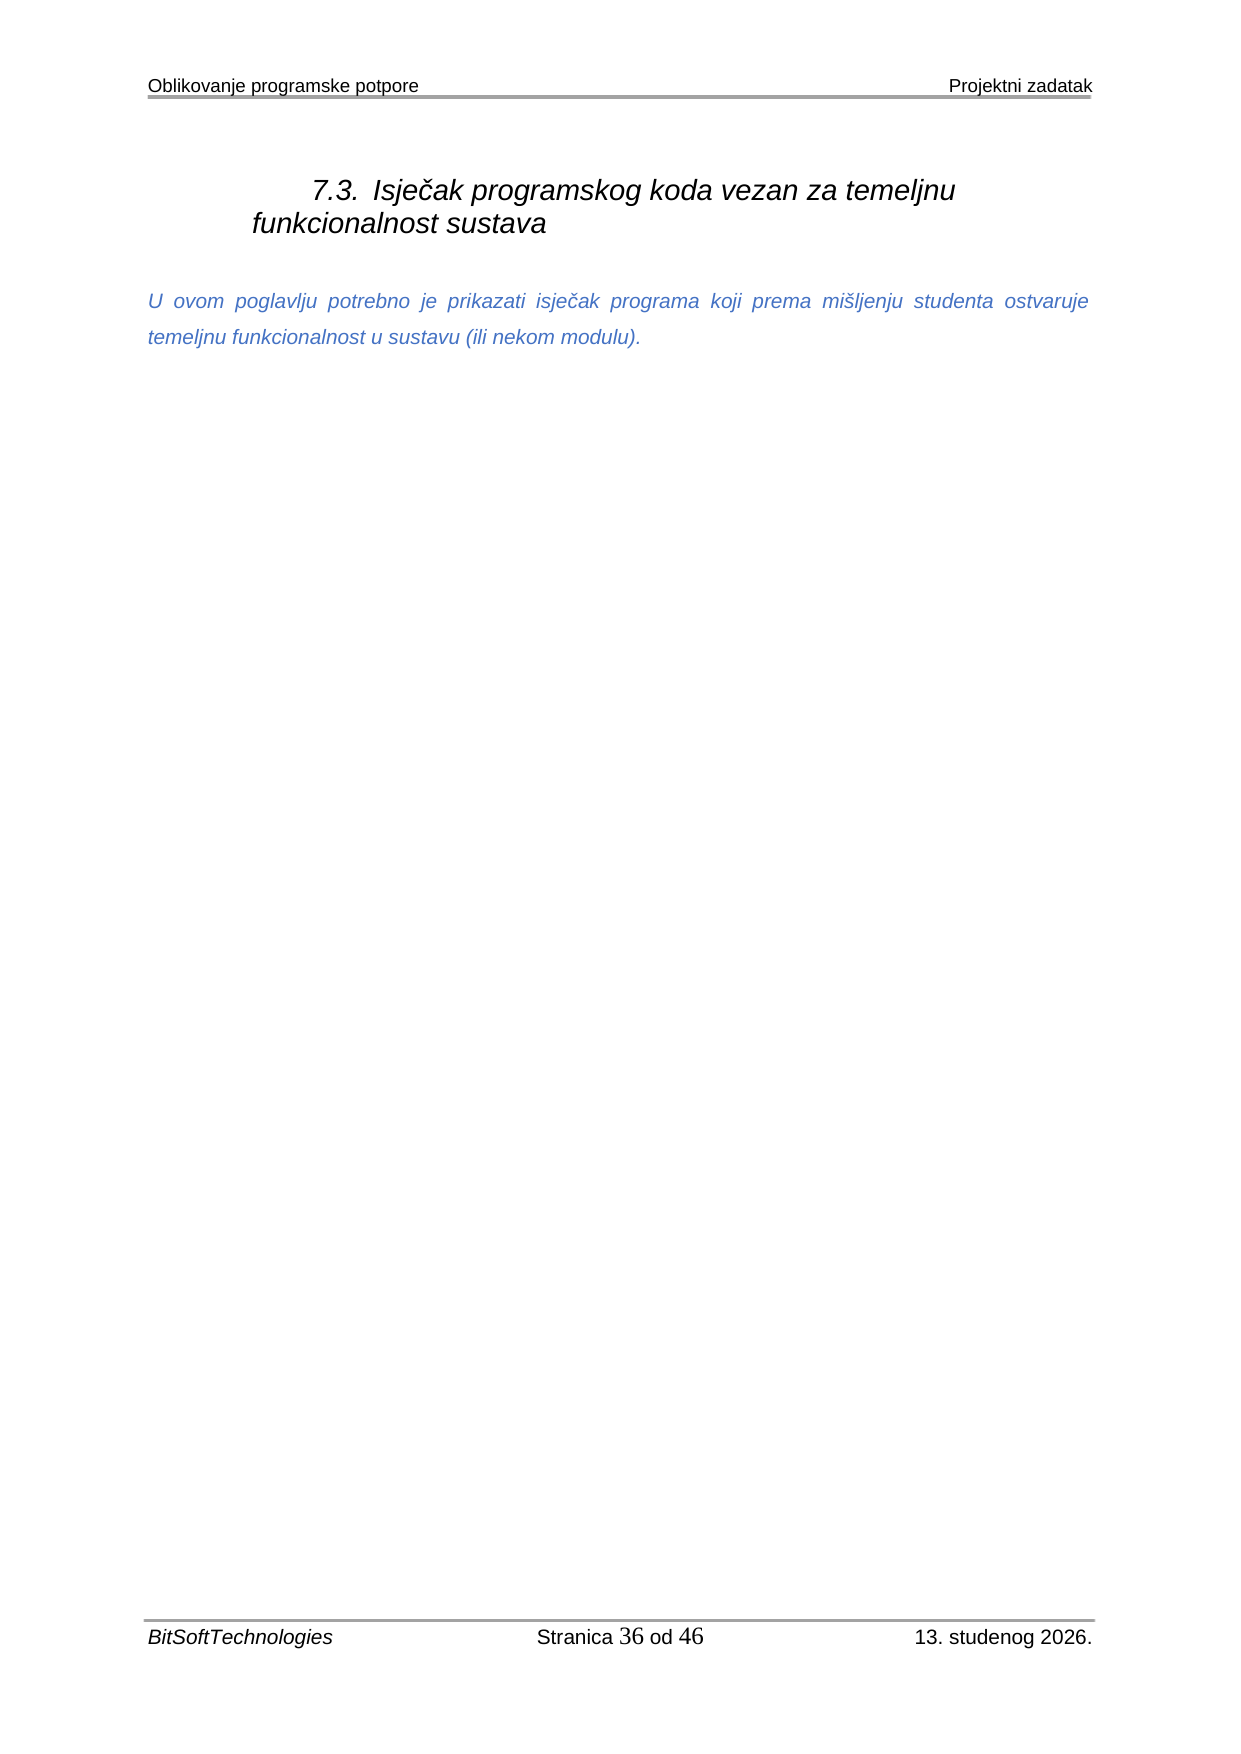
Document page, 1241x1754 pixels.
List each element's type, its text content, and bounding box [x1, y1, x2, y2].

text U ovom poglavlju potrebno je prikazati isječak programa koji prema mišljenju studenta ostvaruje temeljnu funkcionalnost u sustavu (ili nekom modulu). [148, 289, 1093, 349]
picture [147, 95, 1092, 99]
subtitle Isječak programskog koda vezan za temeljnu funkcionalnost sustava [252, 173, 1093, 240]
